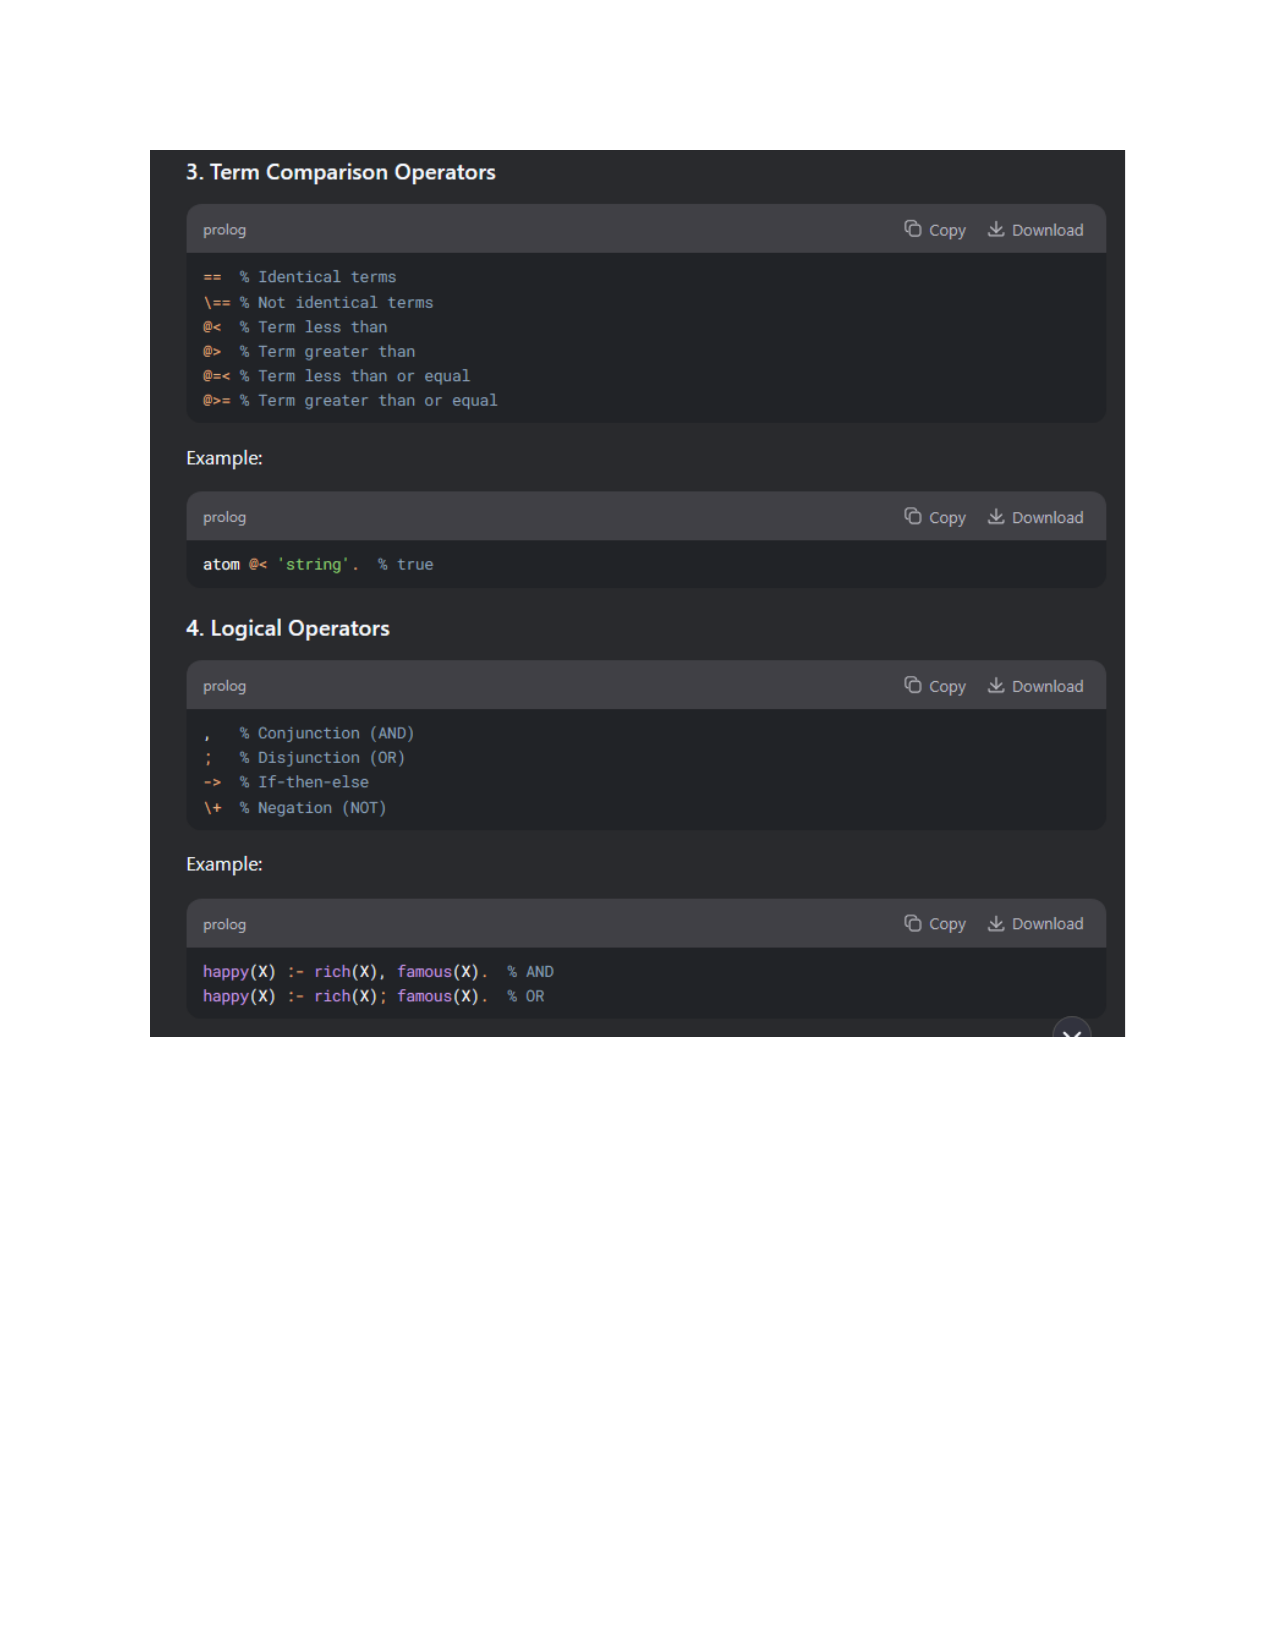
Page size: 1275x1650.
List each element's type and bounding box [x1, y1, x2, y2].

picture [150, 150, 1125, 1037]
